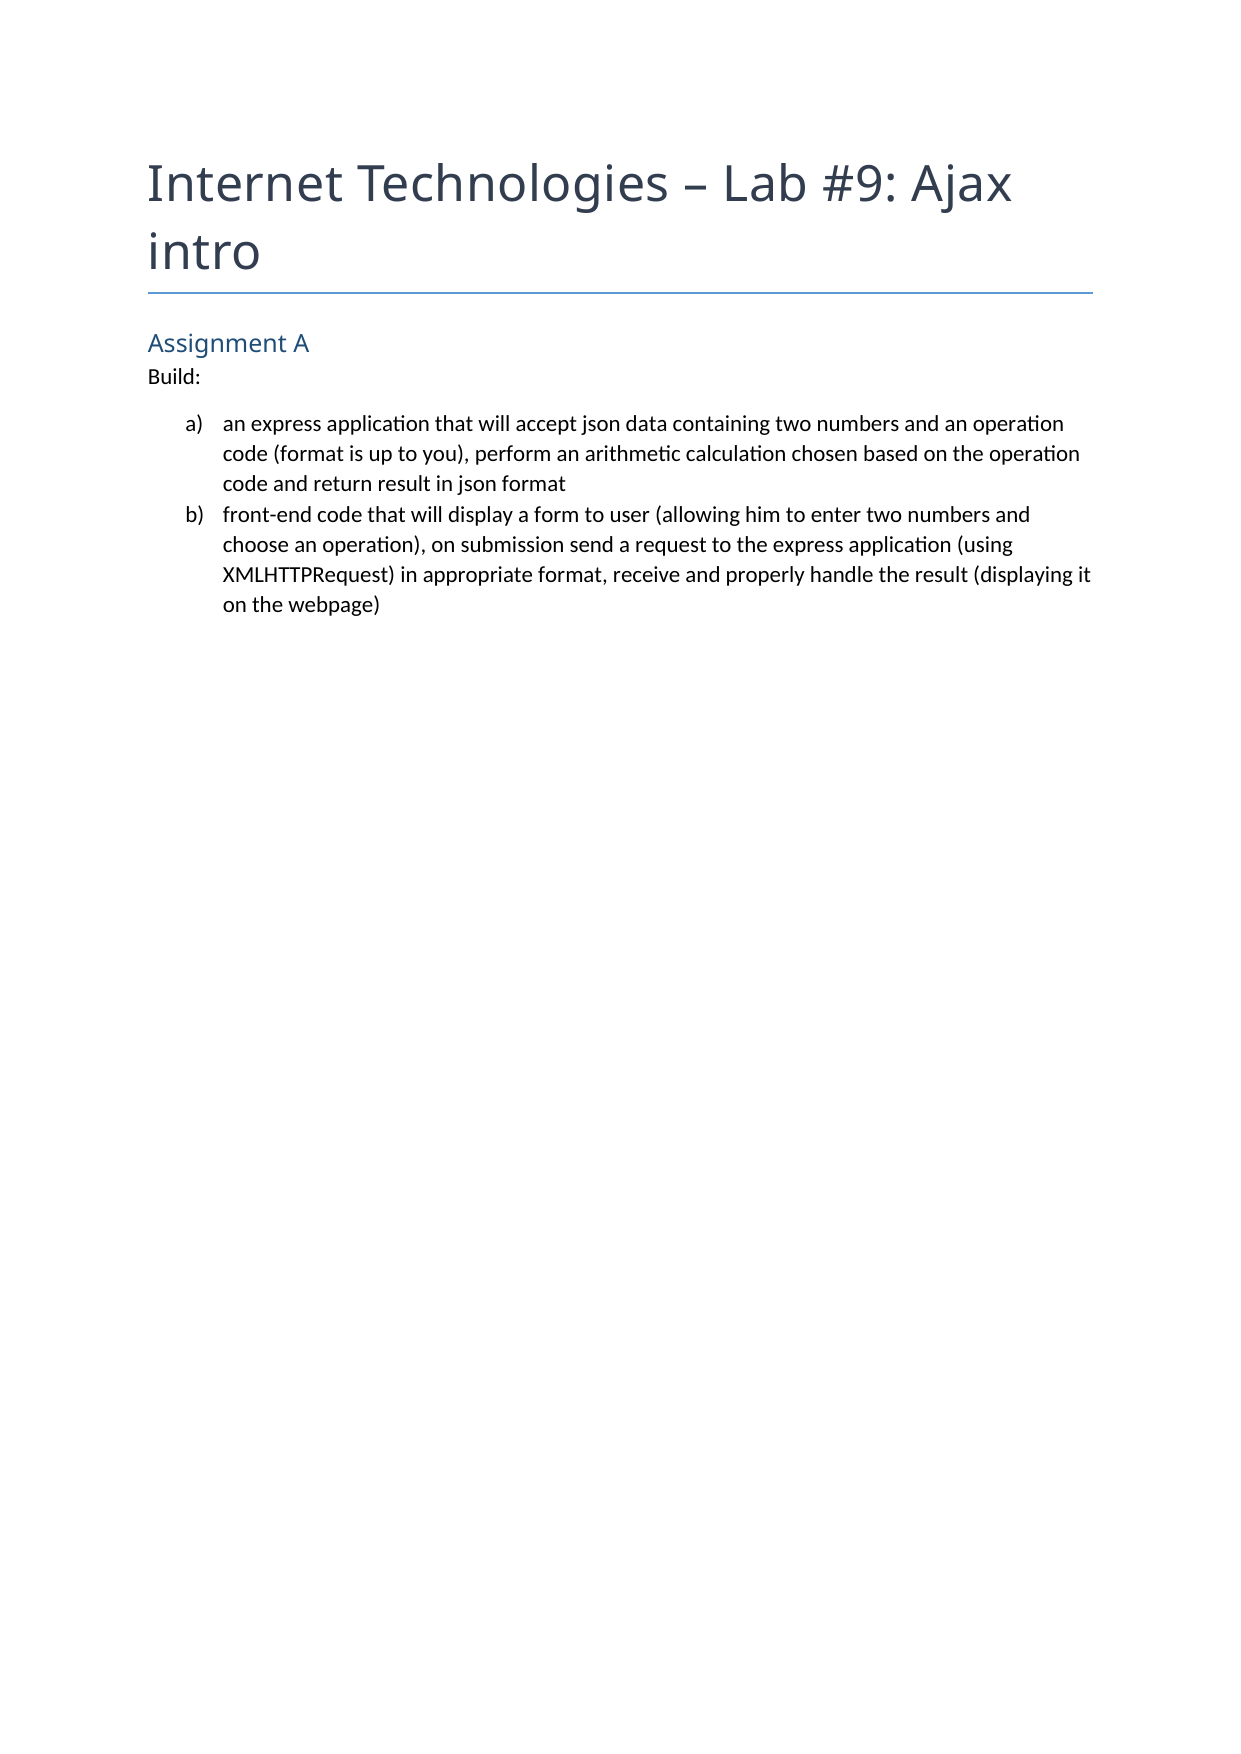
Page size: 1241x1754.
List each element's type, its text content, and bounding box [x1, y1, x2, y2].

title Internet Technologies – Lab #9: Ajax intro [148, 148, 1093, 292]
list an express application that will accept json data containing two numbers and an operation code (format is up to you), perform an arithmetic calculation chosen based on the operation code and return result in json format [185, 409, 1093, 498]
subtitle Assignment A [148, 326, 1093, 359]
text Build: [148, 362, 1093, 390]
list front-end code that will display a form to user (allowing him to enter two numbers and choose an operation), on submission send a request to the express application (using XMLHTTPRequest) in appropriate format, receive and properly handle the result (displaying it on the webpage) [185, 500, 1093, 618]
